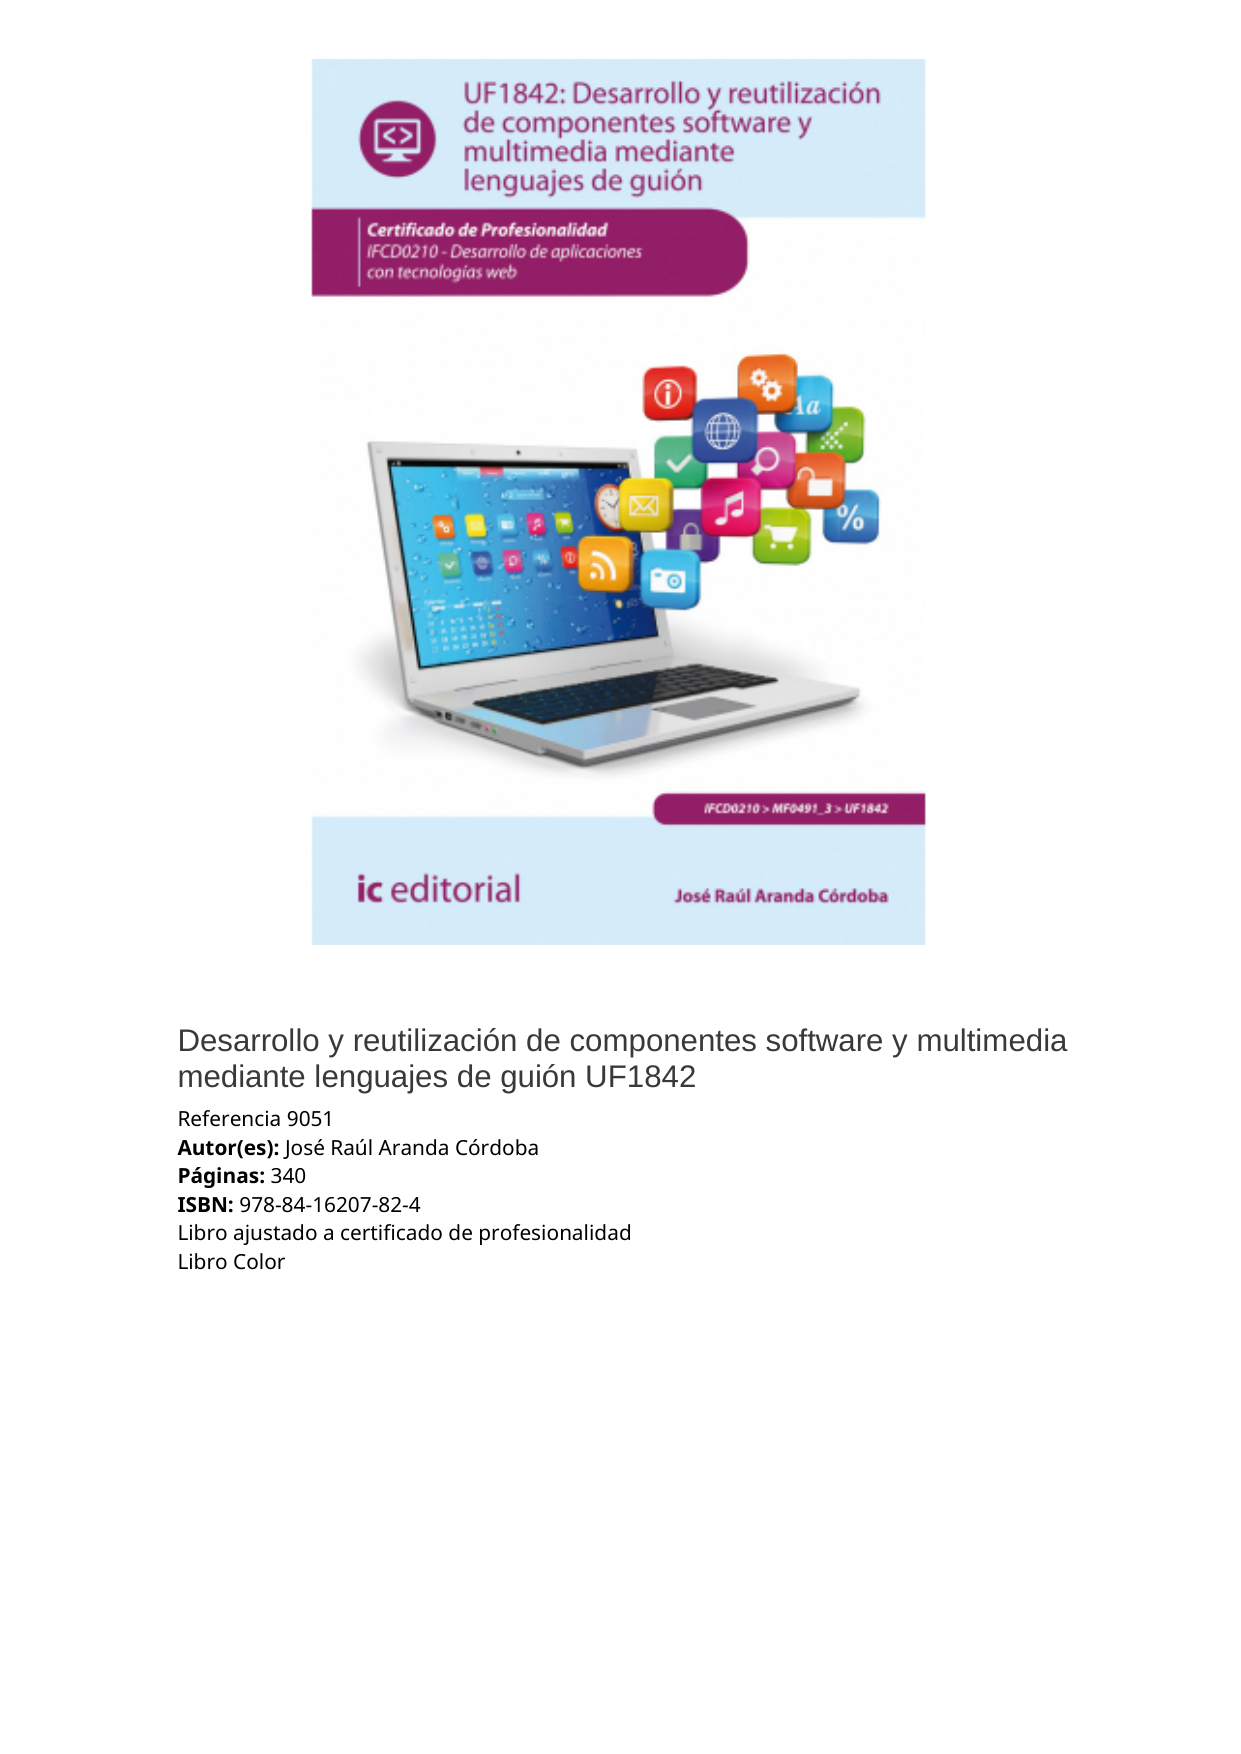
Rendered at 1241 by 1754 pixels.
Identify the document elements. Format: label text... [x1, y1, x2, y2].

text Referencia 9051 [177, 1104, 1181, 1133]
subtitle Desarrollo y reutilización de componentes software y multimedia mediante lenguajes de guión UF1842 [177, 1022, 1181, 1094]
picture [177, 59, 1063, 945]
text Autor(es): José Raúl Aranda Córdoba Páginas: 340 ISBN: 978-84-16207-82-4 Libro ajustado a certificado de profesionalidad Libro Color [177, 1133, 1181, 1275]
